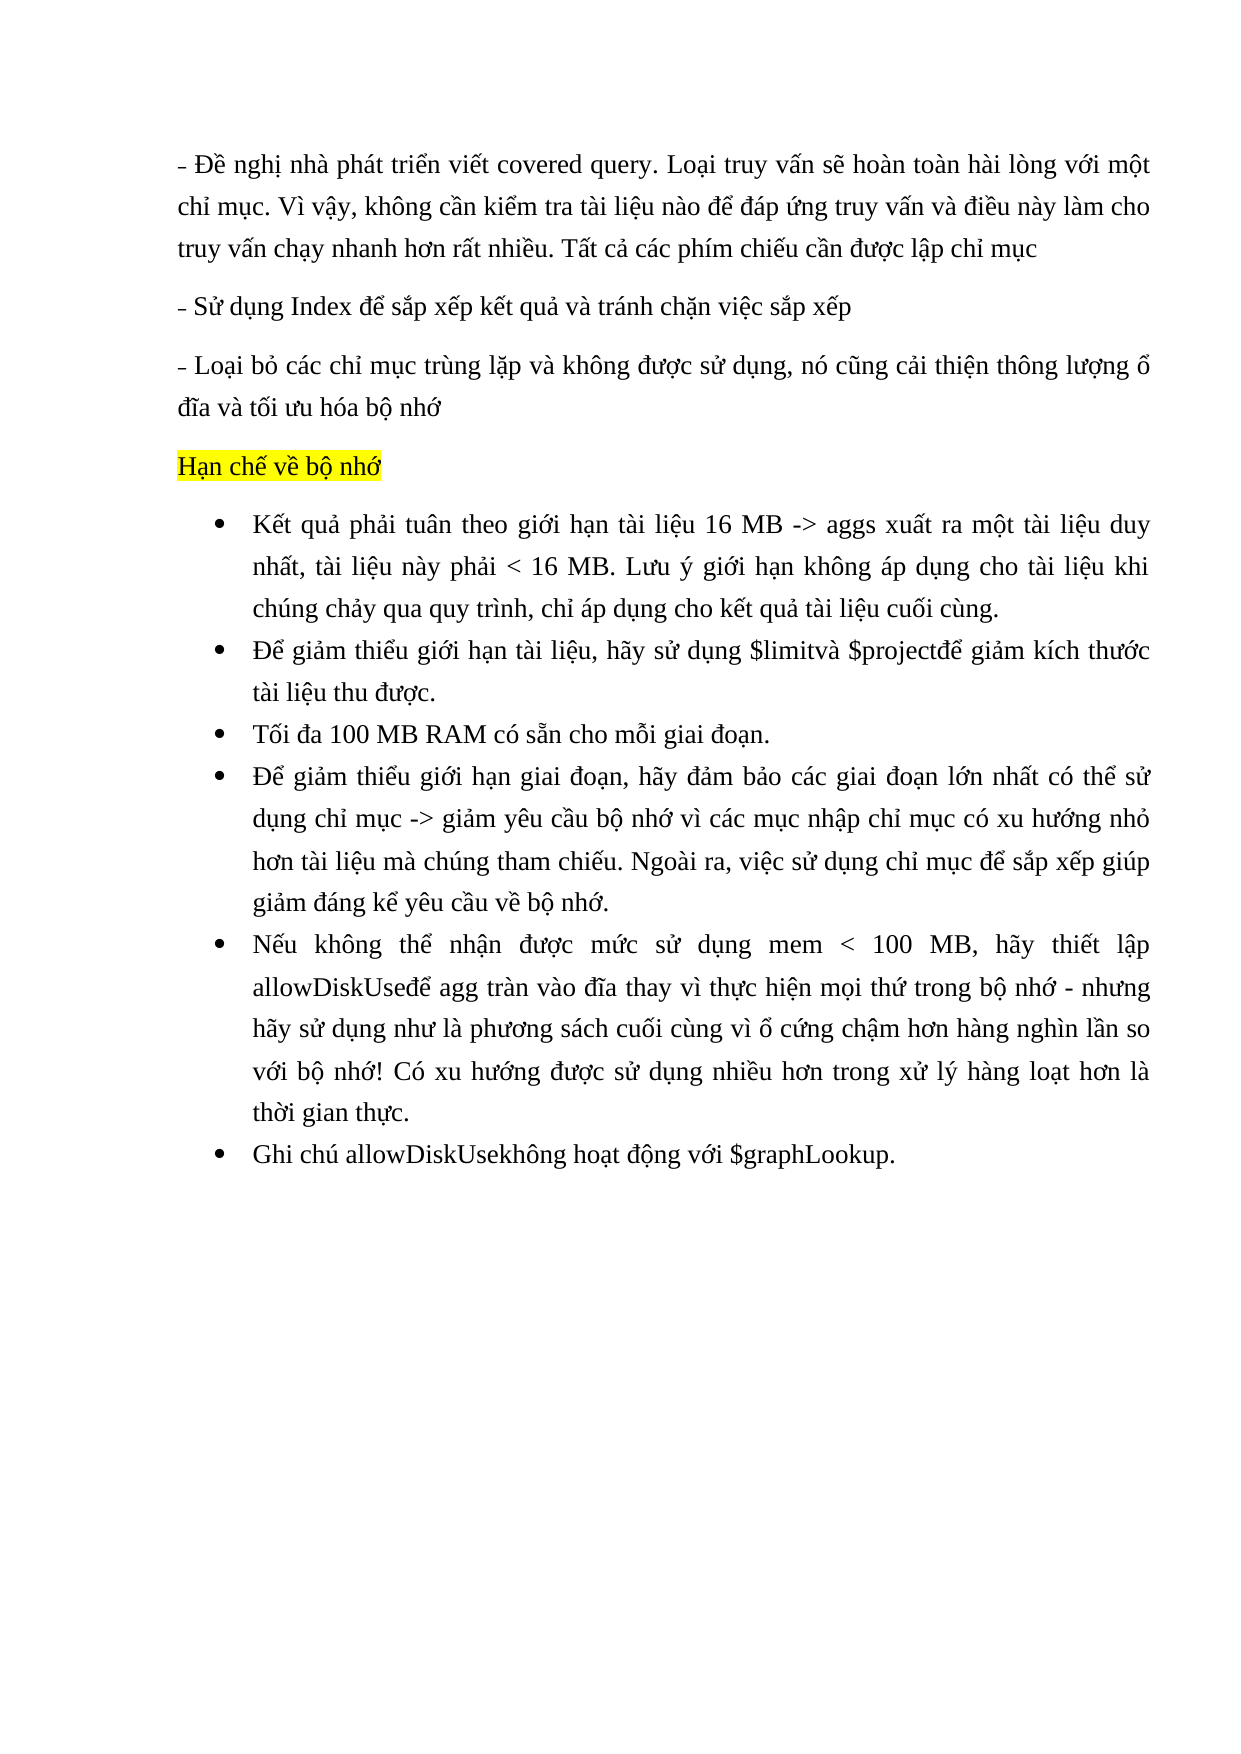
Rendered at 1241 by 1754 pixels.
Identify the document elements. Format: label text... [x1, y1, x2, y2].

list Tối đa 100 MB RAM có sẵn cho mỗi giai đoạn. [215, 718, 1152, 749]
text ˗ Sử dụng Index để sắp xếp kết quả và tránh chặn việc sắp xếp [177, 290, 1152, 321]
text Hạn chế về bộ nhớ [177, 449, 1152, 481]
text ˗ Đề nghị nhà phát triển viết covered query. Loại truy vấn sẽ hoàn toàn hài lòng với một chỉ mục. Vì vậy, không cần kiểm tra tài liệu nào để đáp ứng truy vấn và điều này làm cho truy vấn chạy nhanh hơn rất nhiều. Tất cả các phím chiếu cần được lập chỉ mục [177, 148, 1152, 263]
list Kết quả phải tuân theo giới hạn tài liệu 16 MB -> aggs xuất ra một tài liệu duy nhất, tài liệu này phải < 16 MB. Lưu ý giới hạn không áp dụng cho tài liệu khi chúng chảy qua quy trình, chỉ áp dụng cho kết quả tài liệu cuối cùng. [215, 508, 1152, 623]
list Nếu không thể nhận được mức sử dụng mem < 100 MB, hãy thiết lập allowDiskUseđể agg tràn vào đĩa thay vì thực hiện mọi thứ trong bộ nhớ - nhưng hãy sử dụng như là phương sách cuối cùng vì ổ cứng chậm hơn hàng nghìn lần so với bộ nhớ! Có xu hướng được sử dụng nhiều hơn trong xử lý hàng loạt hơn là thời gian thực. [215, 928, 1152, 1128]
list Để giảm thiểu giới hạn tài liệu, hãy sử dụng $limitvà $projectđể giảm kích thước tài liệu thu được. [215, 634, 1152, 707]
text ˗ Loại bỏ các chỉ mục trùng lặp và không được sử dụng, nó cũng cải thiện thông lượng ổ đĩa và tối ưu hóa bộ nhớ [177, 349, 1152, 422]
list Để giảm thiểu giới hạn giai đoạn, hãy đảm bảo các giai đoạn lớn nhất có thể sử dụng chỉ mục -> giảm yêu cầu bộ nhớ vì các mục nhập chỉ mục có xu hướng nhỏ hơn tài liệu mà chúng tham chiếu. Ngoài ra, việc sử dụng chỉ mục để sắp xếp giúp giảm đáng kể yêu cầu về bộ nhớ. [215, 761, 1152, 918]
list Ghi chú allowDiskUsekhông hoạt động với $graphLookup. [215, 1138, 1152, 1170]
